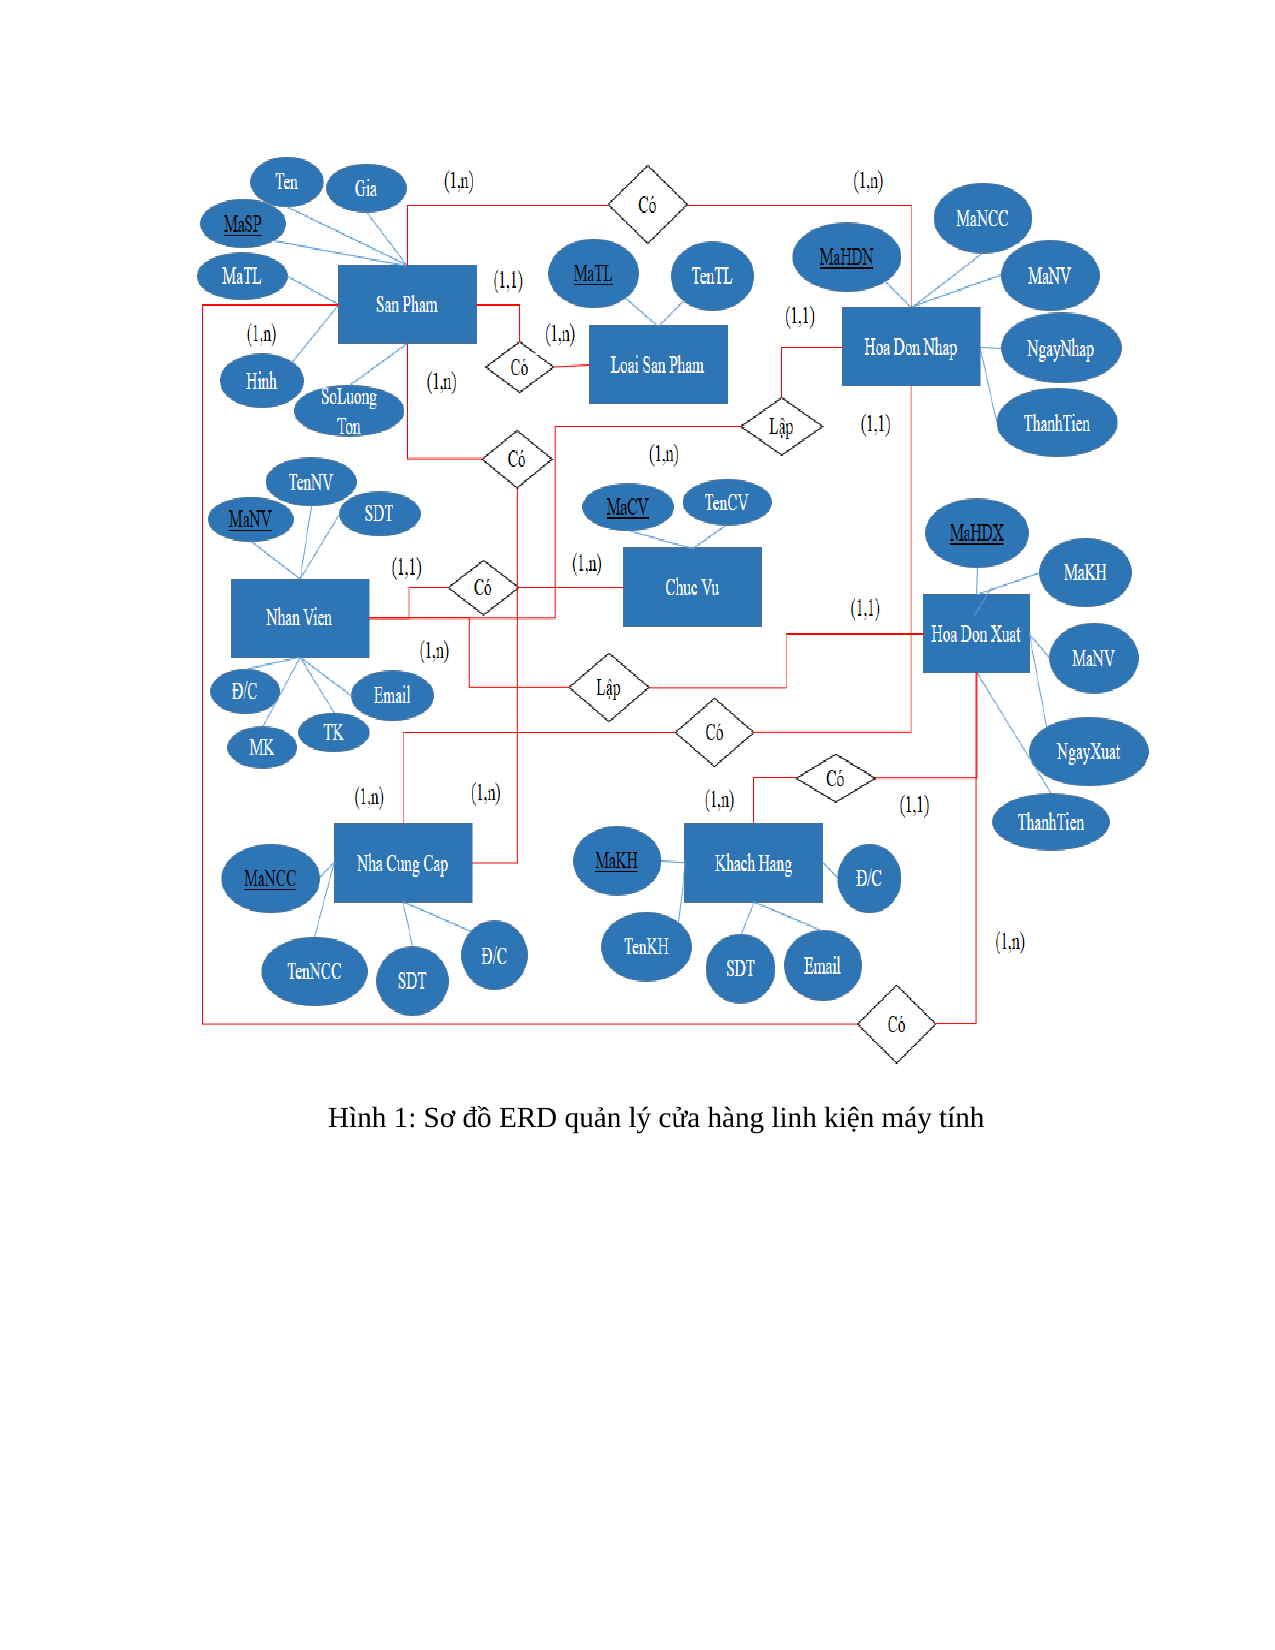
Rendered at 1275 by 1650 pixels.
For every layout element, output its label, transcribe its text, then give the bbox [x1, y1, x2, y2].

picture [187, 150, 1163, 1082]
text Hình 1: Sơ đồ ERD quản lý cửa hàng linh kiện máy tính [187, 1100, 1125, 1134]
